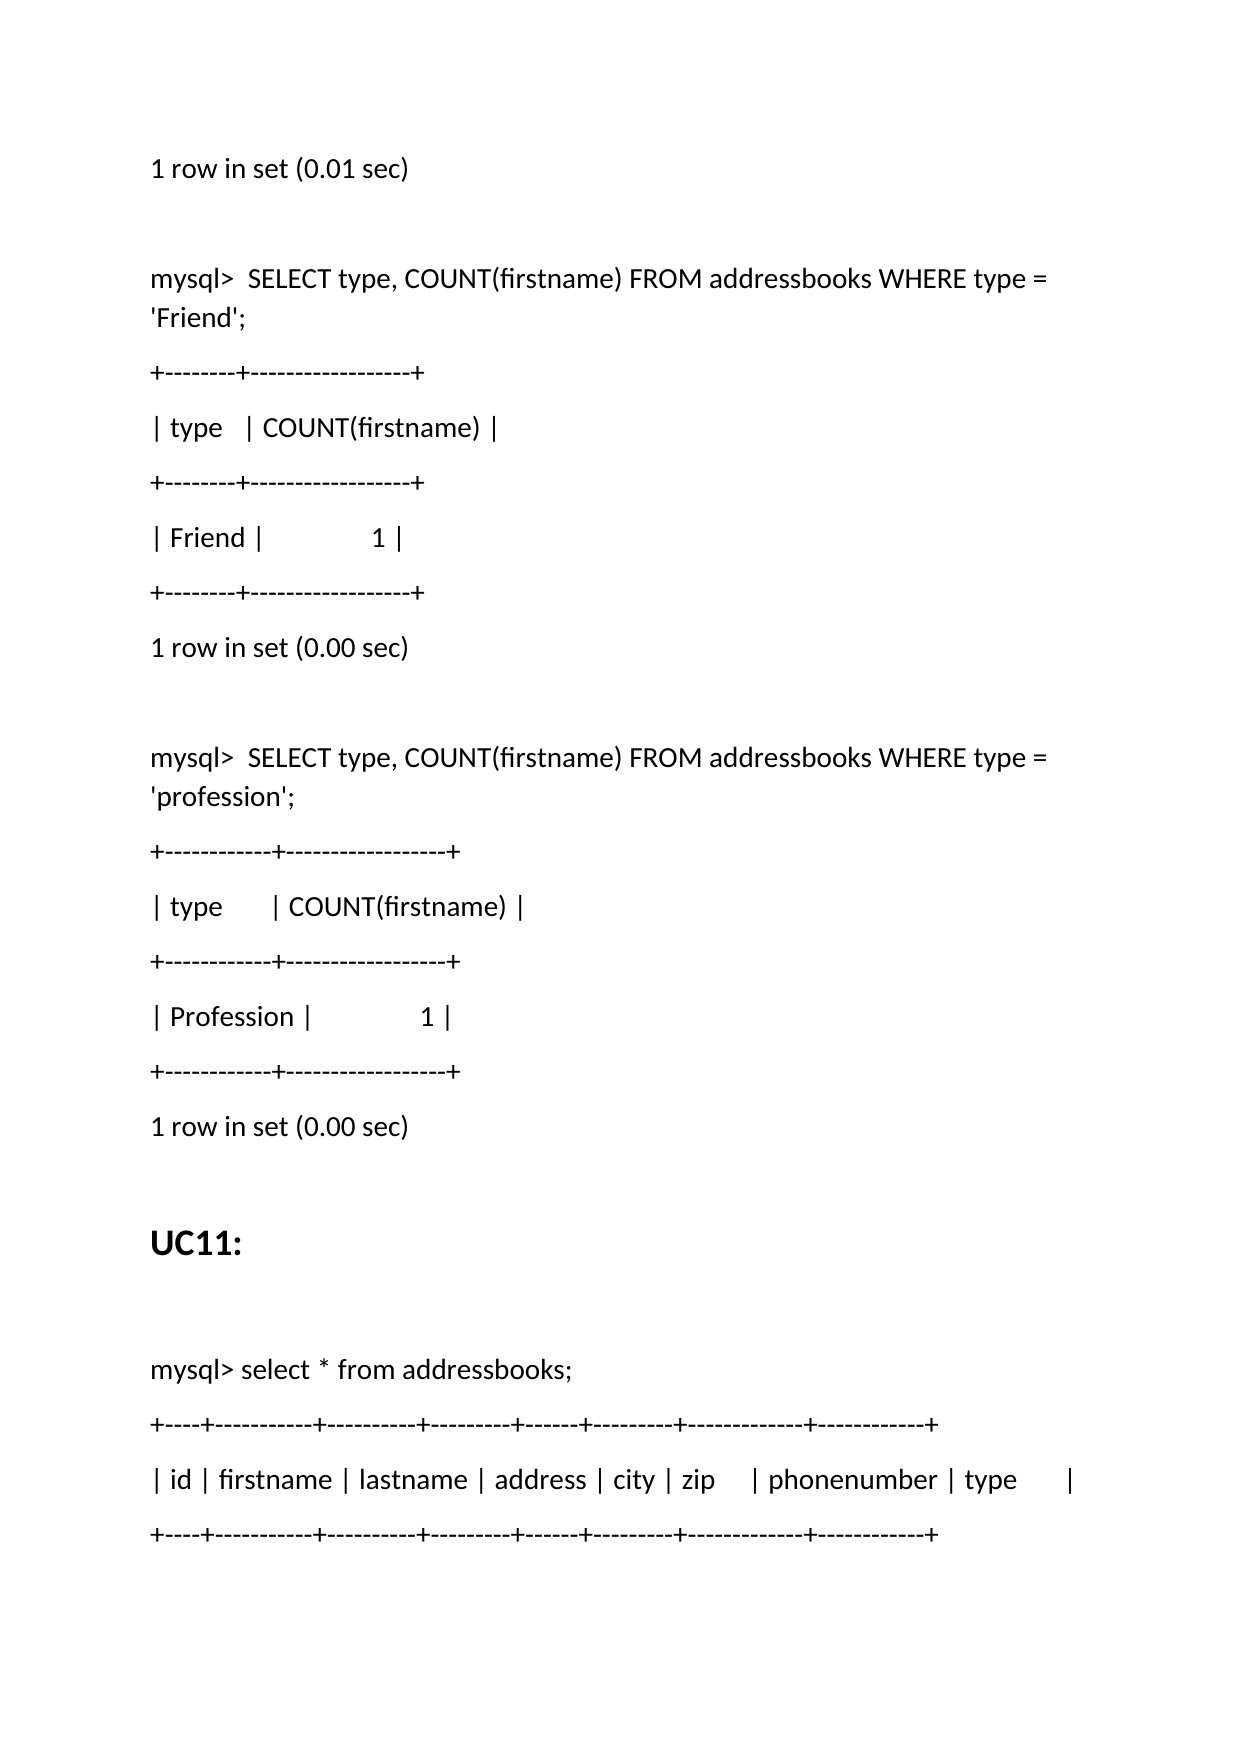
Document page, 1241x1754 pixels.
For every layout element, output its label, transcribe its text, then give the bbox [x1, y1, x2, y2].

text +--------+------------------+ [150, 574, 1090, 610]
text +----+-----------+----------+---------+------+---------+-------------+------------+ [150, 1406, 1090, 1442]
text | Friend | 1 | [150, 519, 1090, 555]
text +--------+------------------+ [150, 464, 1090, 499]
text UC11: [150, 1219, 1090, 1264]
text | Profession | 1 | [150, 998, 1090, 1034]
text +------------+------------------+ [150, 833, 1090, 869]
text +--------+------------------+ [150, 354, 1090, 389]
text +------------+------------------+ [150, 1053, 1090, 1089]
text 1 row in set (0.00 sec) [150, 629, 1090, 665]
text 1 row in set (0.00 sec) [150, 1108, 1090, 1144]
text | type | COUNT(firstname) | [150, 409, 1090, 444]
text mysql> SELECT type, COUNT(firstname) FROM addressbooks WHERE type = 'profession'; [150, 739, 1090, 813]
text 1 row in set (0.01 sec) [150, 150, 1090, 186]
text | id | firstname | lastname | address | city | zip | phonenumber | type | [150, 1461, 1090, 1497]
text mysql> SELECT type, COUNT(firstname) FROM addressbooks WHERE type = 'Friend'; [150, 260, 1090, 334]
text +------------+------------------+ [150, 943, 1090, 979]
text | type | COUNT(firstname) | [150, 888, 1090, 924]
text +----+-----------+----------+---------+------+---------+-------------+------------+ [150, 1516, 1090, 1552]
text mysql> select * from addressbooks; [150, 1351, 1090, 1387]
